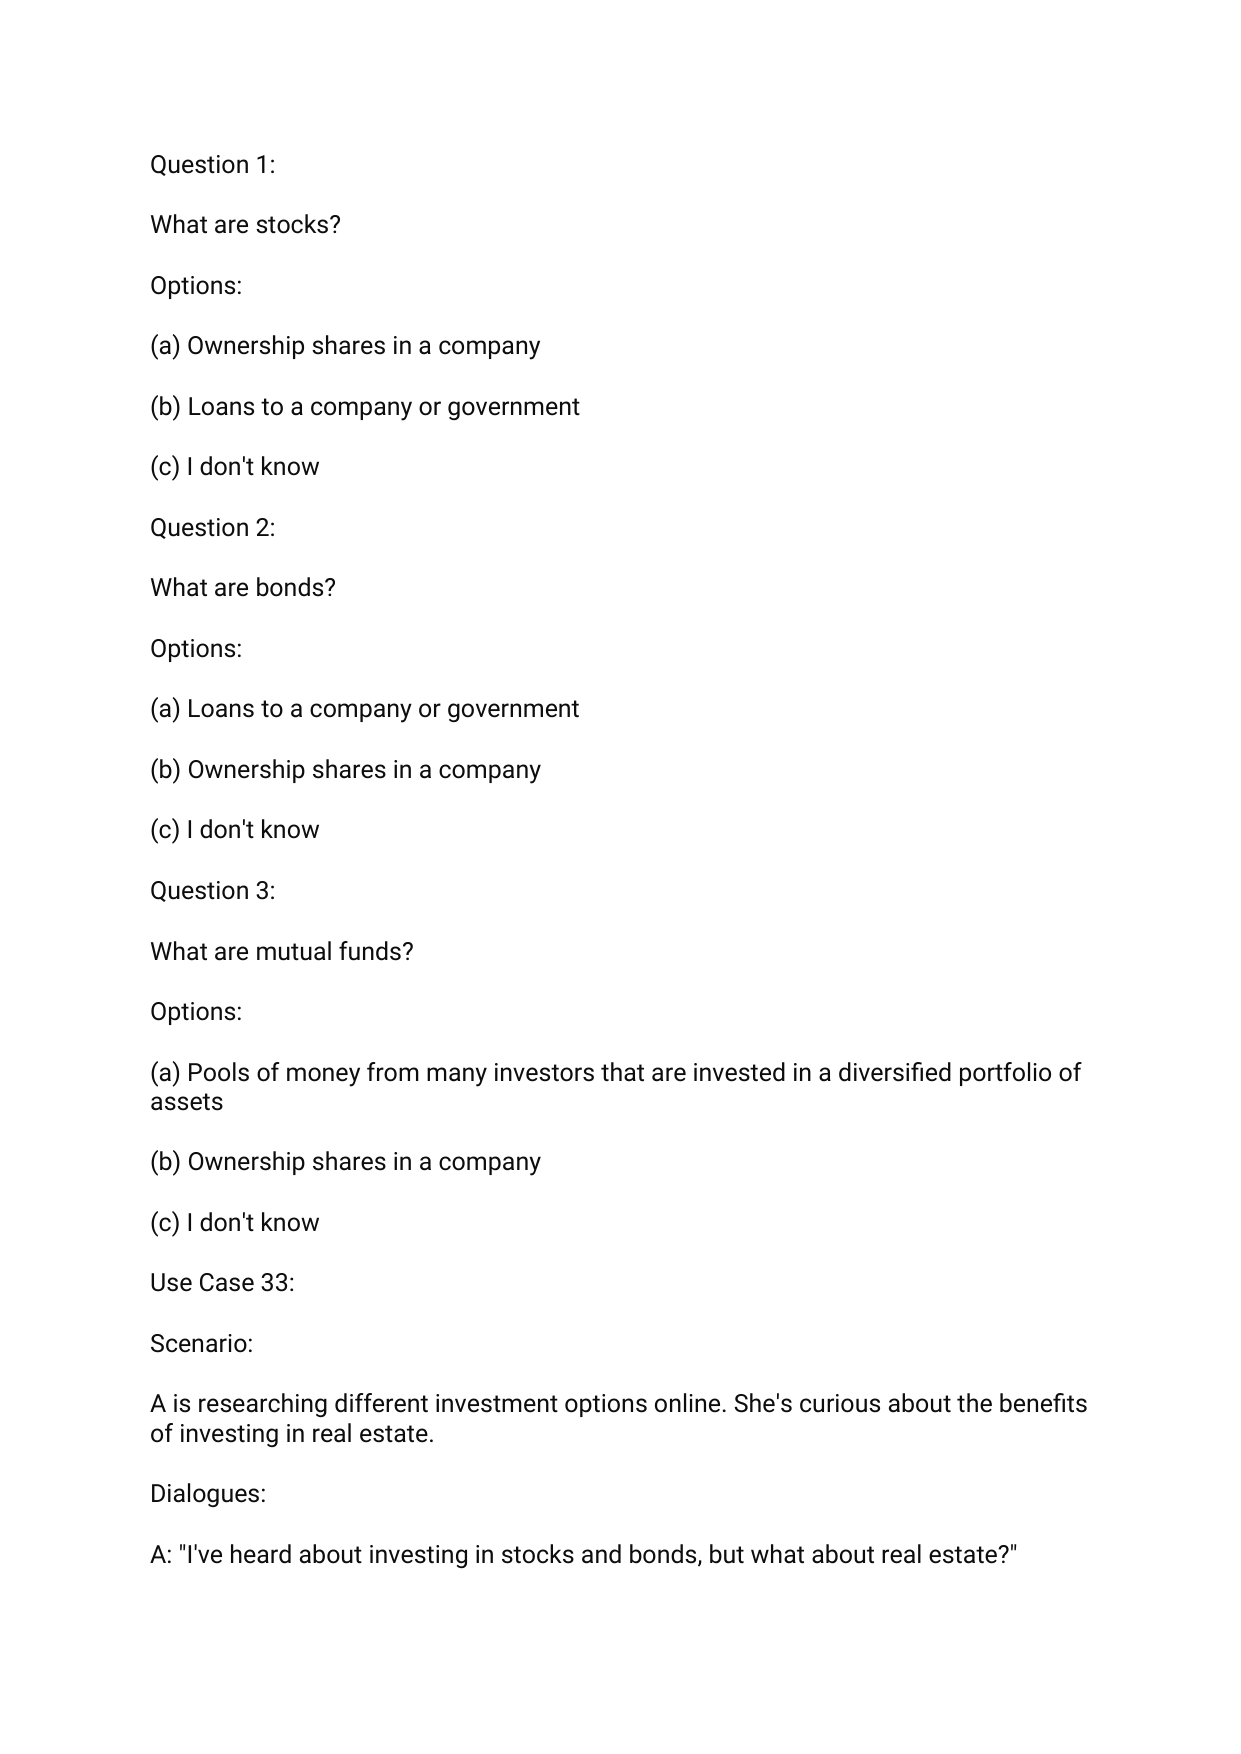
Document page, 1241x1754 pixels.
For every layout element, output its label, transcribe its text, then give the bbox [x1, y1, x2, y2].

text Scenario: [150, 1329, 1090, 1358]
text What are stocks? [150, 211, 1090, 240]
text Options: [150, 997, 1090, 1027]
text (b) Loans to a company or government [150, 392, 1090, 421]
text (a) Pools of money from many investors that are invested in a diversified portfolio of assets [150, 1058, 1090, 1116]
text (c) I don't know [150, 1208, 1090, 1237]
text Question 2: [150, 513, 1090, 542]
text (b) Ownership shares in a company [150, 755, 1090, 784]
text (c) I don't know [150, 453, 1090, 482]
text A: "I've heard about investing in stocks and bonds, but what about real estate?" [150, 1540, 1090, 1569]
text Options: [150, 271, 1090, 300]
text What are bonds? [150, 574, 1090, 603]
text Question 1: [150, 150, 1090, 179]
text Use Case 33: [150, 1269, 1090, 1298]
text Options: [150, 634, 1090, 663]
text (a) Ownership shares in a company [150, 332, 1090, 361]
text (a) Loans to a company or government [150, 695, 1090, 724]
text (b) Ownership shares in a company [150, 1148, 1090, 1177]
text What are mutual funds? [150, 937, 1090, 966]
text (c) I don't know [150, 816, 1090, 845]
text Dialogues: [150, 1479, 1090, 1509]
text A is researching different investment options online. She's curious about the benefits of investing in real estate. [150, 1390, 1090, 1448]
text Question 3: [150, 876, 1090, 906]
